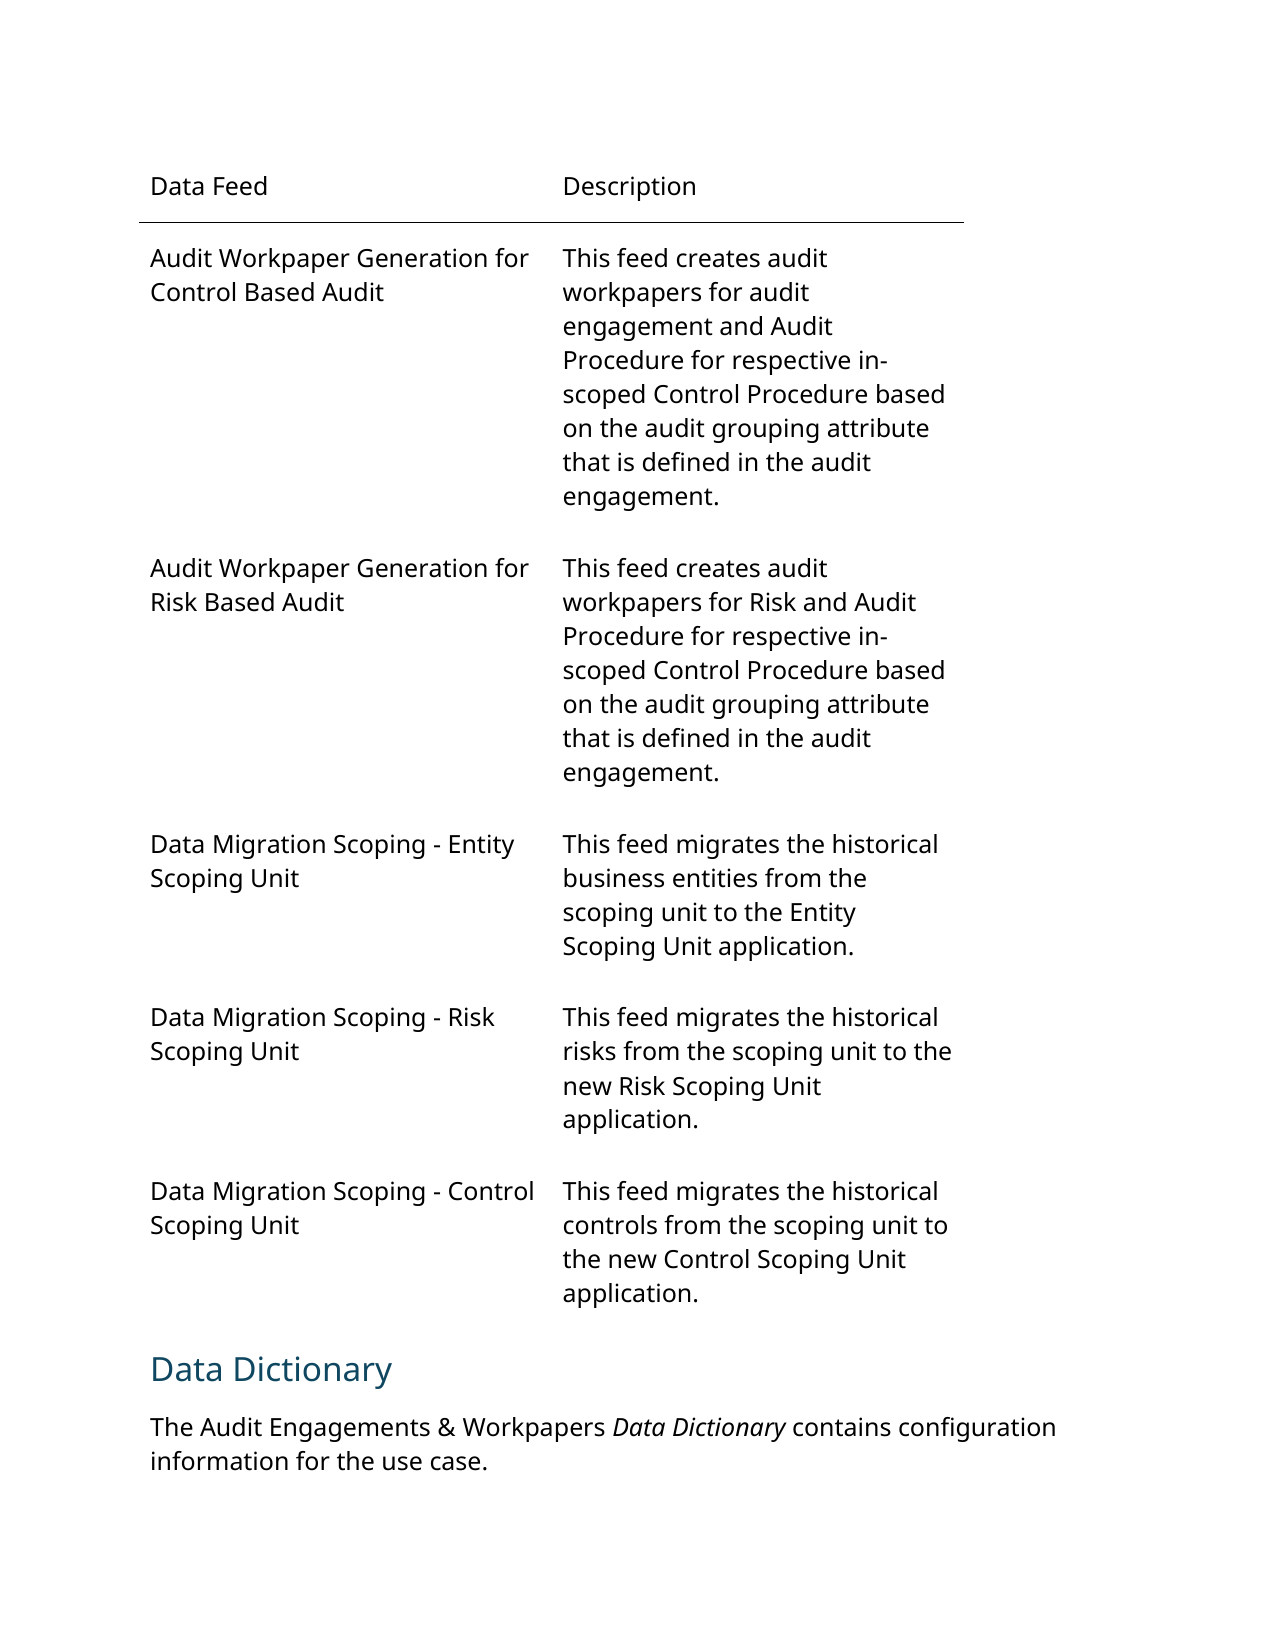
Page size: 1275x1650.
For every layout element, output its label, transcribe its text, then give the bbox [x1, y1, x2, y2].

table_cell Data Migration Scoping - Control Scoping Unit [139, 1155, 551, 1329]
table_cell This feed migrates the historical risks from the scoping unit to the new Risk Scoping Unit application. [551, 981, 964, 1155]
table_cell This feed migrates the historical controls from the scoping unit to the new Control Scoping Unit application. [551, 1155, 964, 1329]
table_cell This feed migrates the historical business entities from the scoping unit to the Entity Scoping Unit application. [551, 808, 964, 981]
table_cell Audit Workpaper Generation for Risk Based Audit [139, 532, 551, 807]
text The Audit Engagements & Workpapers Data Dictionary contains configuration information for the use case. [150, 1409, 1125, 1478]
table_cell Data Migration Scoping - Risk Scoping Unit [139, 981, 551, 1155]
table_cell This feed creates audit workpapers for Risk and Audit Procedure for respective in-scoped Control Procedure based on the audit grouping attribute that is defined in the audit engagement. [551, 532, 964, 807]
table_cell Audit Workpaper Generation for Control Based Audit [139, 223, 551, 532]
table_header Description [551, 150, 964, 222]
subtitle Data Dictionary [150, 1345, 1125, 1391]
table_cell Data Migration Scoping - Entity Scoping Unit [139, 808, 551, 981]
table_header Data Feed [139, 150, 551, 222]
table_cell This feed creates audit workpapers for audit engagement and Audit Procedure for respective in-scoped Control Procedure based on the audit grouping attribute that is defined in the audit engagement. [551, 223, 964, 532]
